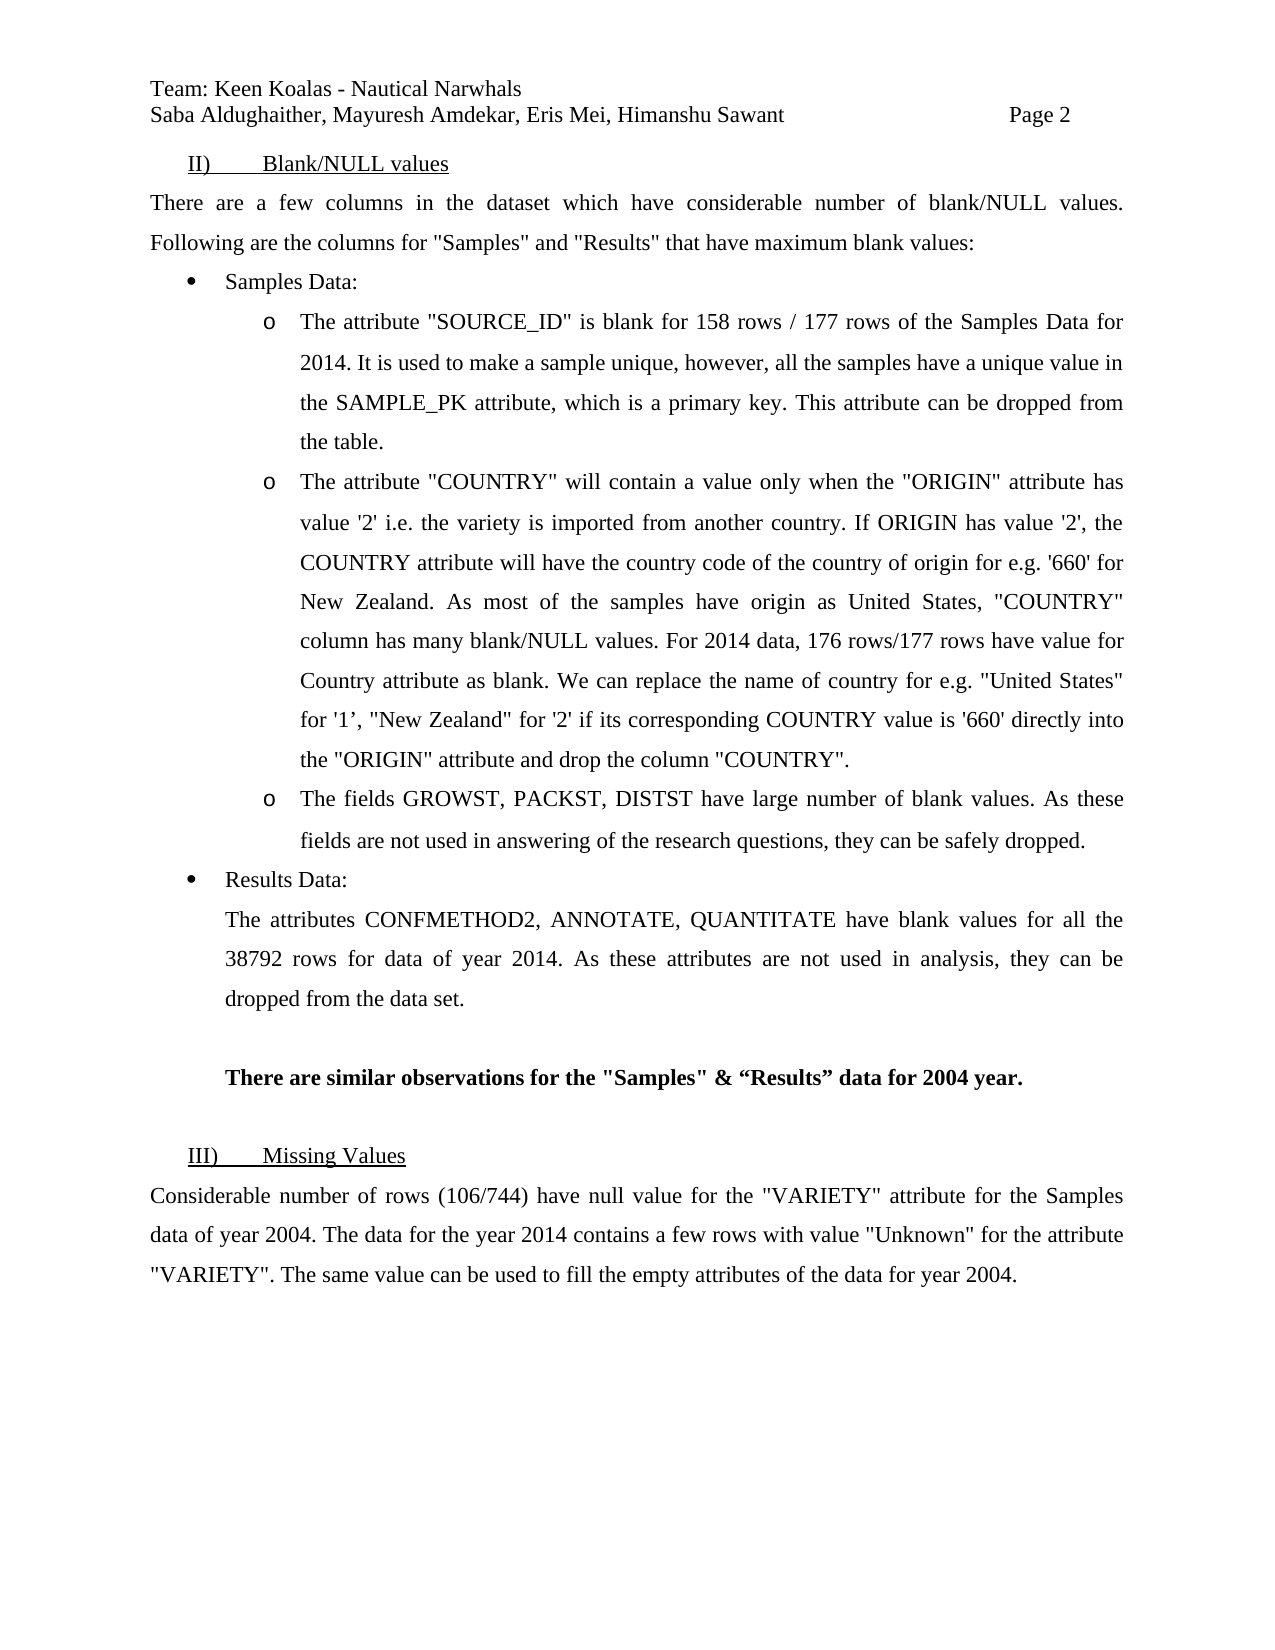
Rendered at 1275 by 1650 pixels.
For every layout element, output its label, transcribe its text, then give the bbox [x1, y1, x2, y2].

list The attribute "SOURCE_ID" is blank for 158 rows / 177 rows of the Samples Data for 2014. It is used to make a sample unique, however, all the samples have a unique value in the SAMPLE_PK attribute, which is a primary key. This attribute can be dropped from the table. [262, 308, 1125, 454]
list Blank/NULL values [187, 150, 1125, 176]
list The fields GROWST, PACKST, DISTST have large number of blank values. As these fields are not used in answering of the research questions, they can be safely dropped. [262, 785, 1125, 853]
text There are similar observations for the "Samples" & “Results” data for 2004 year. [225, 1064, 1125, 1090]
list The attribute "COUNTRY" will contain a value only when the "ORIGIN" attribute has value '2' i.e. the variety is imported from another country. If ORIGIN has value '2', the COUNTRY attribute will have the country code of the country of origin for e.g. '660' for New Zealand. As most of the samples have origin as United States, "COUNTRY" column has many blank/NULL values. For 2014 data, 176 rows/177 rows have value for Country attribute as blank. We can replace the name of country for e.g. "United States" for '1’, "New Zealand" for '2' if its corresponding COUNTRY value is '660' directly into the "ORIGIN" attribute and drop the column "COUNTRY". [262, 468, 1125, 772]
list Results Data: [187, 866, 1125, 893]
text The attributes CONFMETHOD2, ANNOTATE, QUANTITATE have blank values for all the 38792 rows for data of year 2014. As these attributes are not used in analysis, they can be dropped from the data set. [225, 906, 1125, 1011]
text Considerable number of rows (106/744) have null value for the "VARIETY" attribute for the Samples data of year 2004. The data for the year 2014 contains a few rows with value "Unknown" for the attribute "VARIETY". The same value can be used to fill the empty attributes of the data for year 2004. [150, 1182, 1125, 1287]
list Samples Data: [187, 268, 1125, 295]
list Missing Values [187, 1143, 1125, 1169]
text There are a few columns in the dataset which have considerable number of blank/NULL values. Following are the columns for "Samples" and "Results" that have maximum blank values: [150, 189, 1125, 255]
